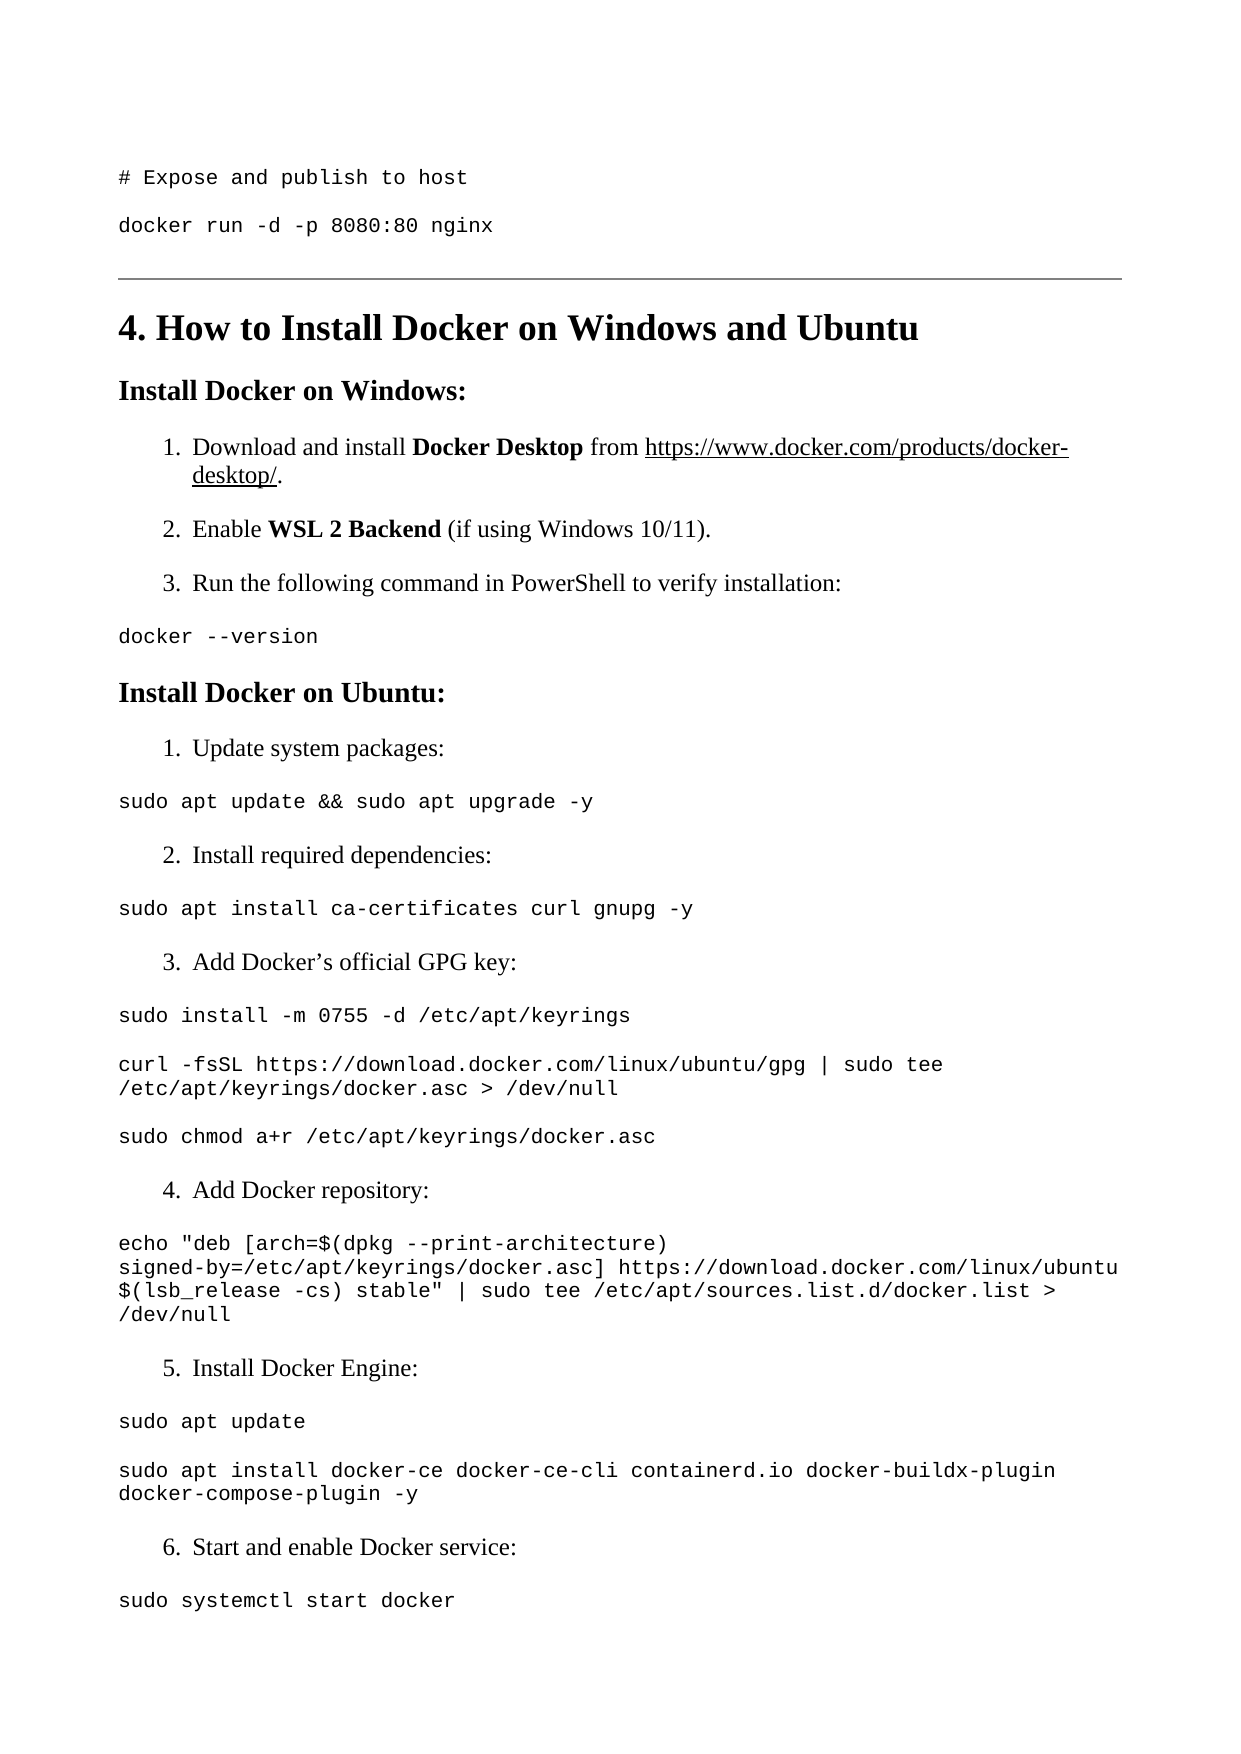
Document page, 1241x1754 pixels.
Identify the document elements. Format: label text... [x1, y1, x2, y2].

text curl -fsSL https://download.docker.com/linux/ubuntu/gpg | sudo tee /etc/apt/keyrings/docker.asc > /dev/null [118, 1054, 1122, 1101]
list Update system packages: [162, 733, 1122, 762]
list Install required dependencies: [162, 840, 1122, 869]
text docker run -d -p 8080:80 nginx [118, 215, 1122, 239]
subtitle 4. How to Install Docker on Windows and Ubuntu [118, 305, 1122, 348]
text sudo chmod a+r /etc/apt/keyrings/docker.asc [118, 1126, 1122, 1150]
list Install Docker Engine: [162, 1353, 1122, 1381]
text # Expose and publish to host [118, 167, 1122, 190]
text sudo install -m 0755 -d /etc/apt/keyrings [118, 1005, 1122, 1029]
subtitle Install Docker on Windows: [118, 373, 1122, 407]
text sudo apt update [118, 1411, 1122, 1434]
list Download and install Docker Desktop from https://www.docker.com/products/docker-desktop/. [162, 432, 1122, 489]
text sudo apt update && sudo apt upgrade -y [118, 792, 1122, 815]
text sudo apt install docker-ce docker-ce-cli containerd.io docker-buildx-plugin docker-compose-plugin -y [118, 1459, 1122, 1507]
text docker --version [118, 626, 1122, 650]
list Add Docker repository: [162, 1175, 1122, 1204]
text sudo apt install ca-certificates curl gnupg -y [118, 898, 1122, 922]
text sudo systemctl start docker [118, 1590, 1122, 1614]
list Add Docker’s official GPG key: [162, 947, 1122, 976]
list Start and enable Docker service: [162, 1532, 1122, 1561]
subtitle Install Docker on Ubuntu: [118, 675, 1122, 708]
text echo "deb [arch=$(dpkg --print-architecture) signed-by=/etc/apt/keyrings/docker.asc] https://download.docker.com/linux/ubuntu $(lsb_release -cs) stable" | sudo tee /etc/apt/sources.list.d/docker.list > /dev/null [118, 1233, 1122, 1328]
list Run the following command in PowerShell to verify installation: [162, 568, 1122, 597]
list Enable WSL 2 Backend (if using Windows 10/11). [162, 514, 1122, 543]
